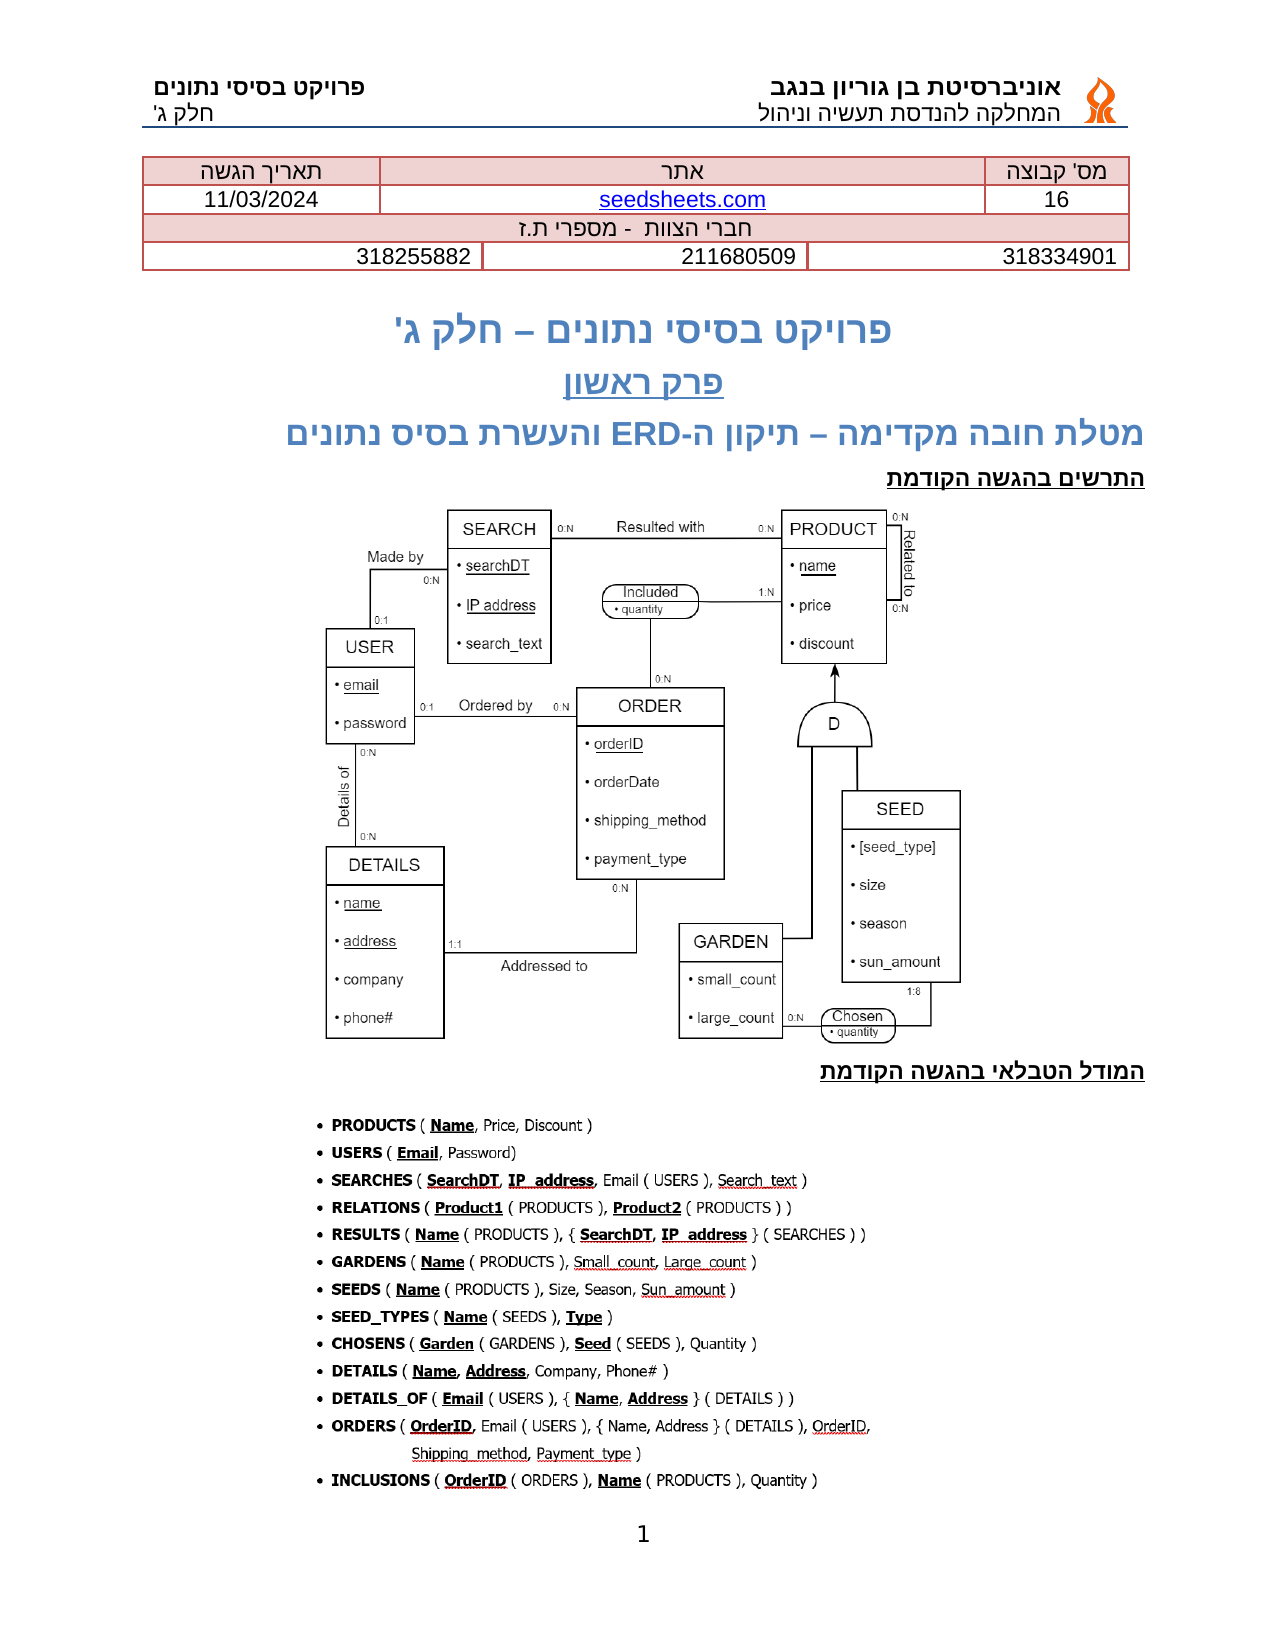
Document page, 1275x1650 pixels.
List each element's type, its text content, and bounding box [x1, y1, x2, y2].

table_cell 318255882 [144, 243, 481, 269]
table_cell חברי הצוות - מספרי ת.ז [144, 215, 1128, 241]
table_header מס' קבוצה [986, 158, 1128, 184]
table_cell 318334901 [809, 243, 1128, 269]
table_header תאריך הגשה [144, 158, 379, 184]
table_header אתר [381, 158, 984, 184]
picture [325, 504, 962, 1046]
subtitle פרויקט בסיסי נתונים – חלק ג' [142, 308, 1145, 351]
subtitle פרק ראשון [142, 363, 1145, 402]
table_cell 11/03/2024 [144, 186, 379, 212]
picture [1083, 77, 1117, 123]
table_cell 16 [986, 186, 1128, 212]
picture [303, 1097, 983, 1496]
table_cell 211680509 [484, 243, 806, 269]
subtitle מטלת חובה מקדימה – תיקון ה-ERD והעשרת בסיס נתונים [142, 414, 1145, 453]
list התרשים בהגשה הקודמת [142, 465, 1145, 492]
table_cell seedsheets.com [381, 186, 984, 212]
list המודל הטבלאי בהגשה הקודמת [142, 1058, 1145, 1084]
